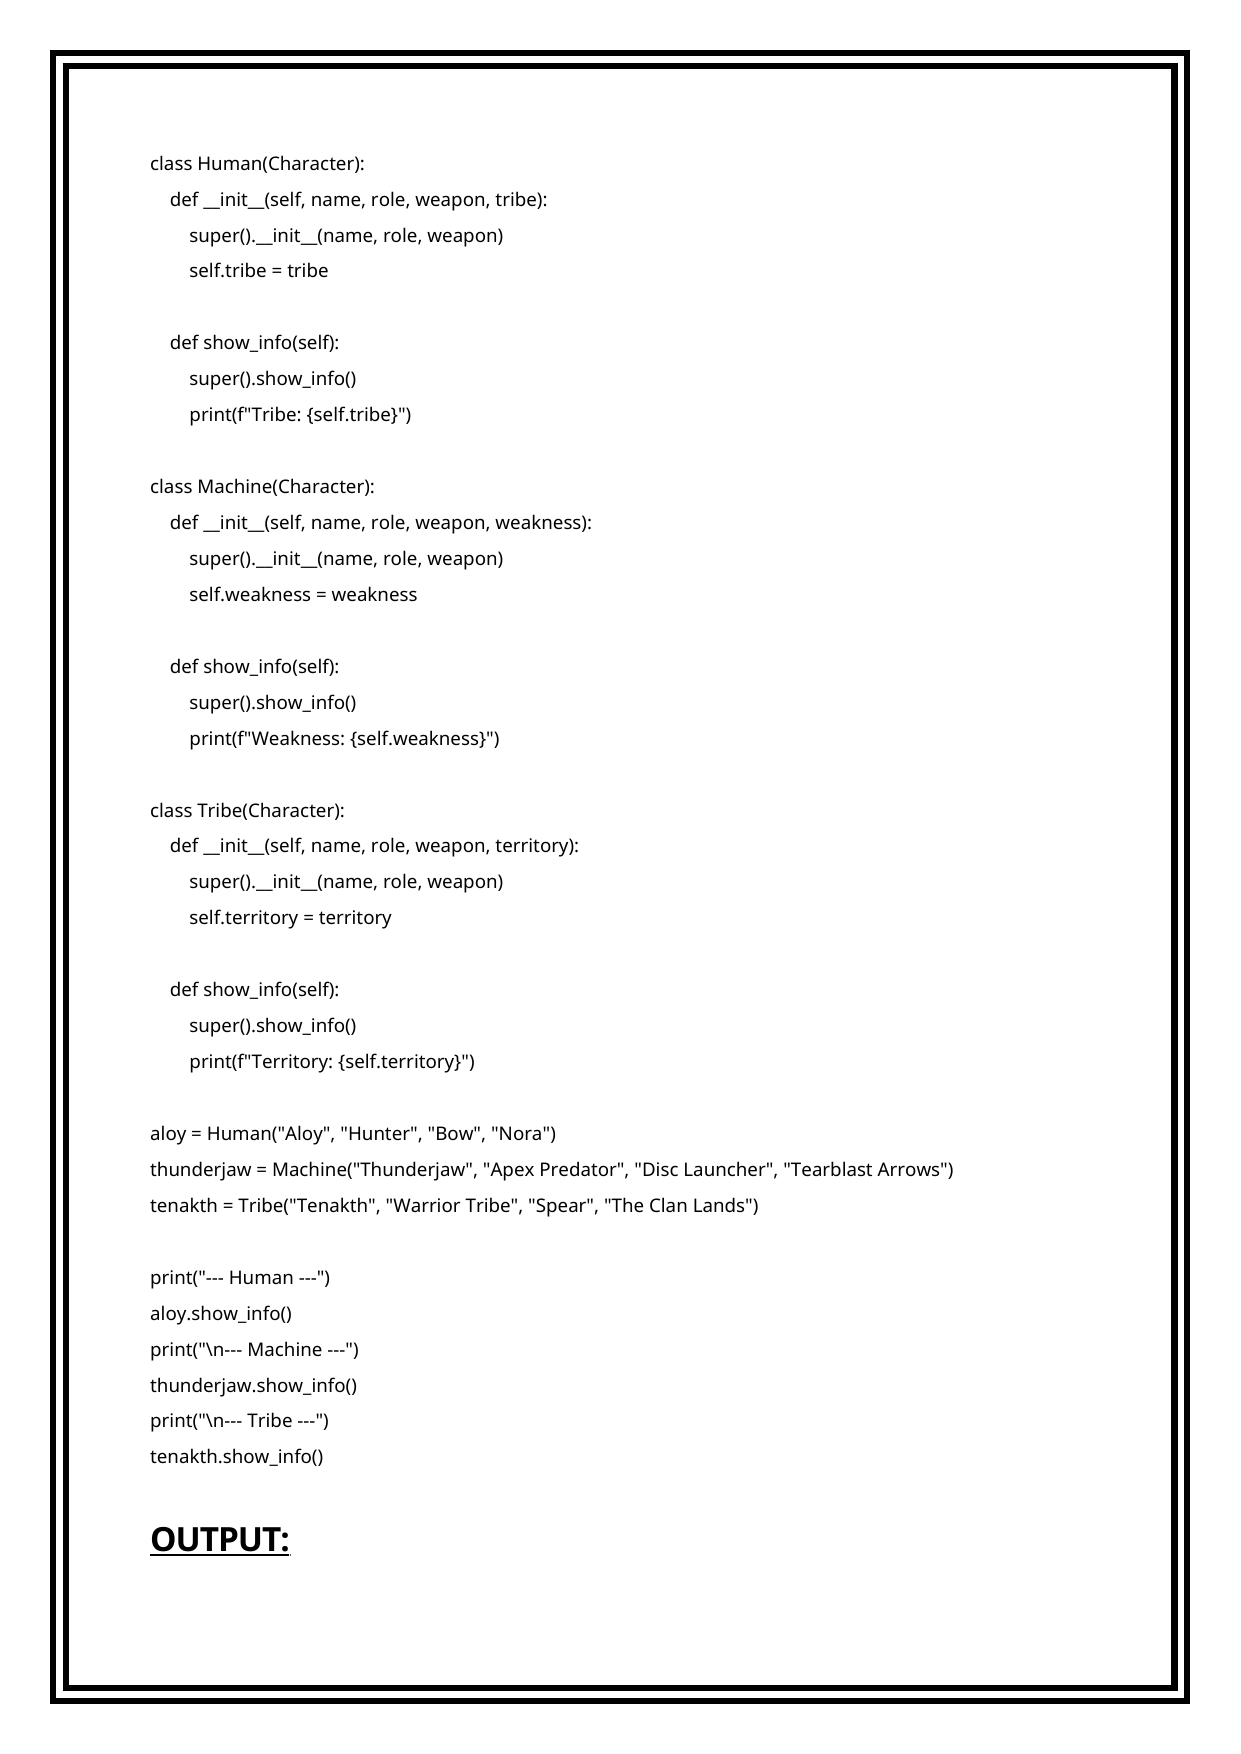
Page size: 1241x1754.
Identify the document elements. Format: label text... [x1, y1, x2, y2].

text print("--- Human ---") [150, 1264, 1090, 1289]
text print("\n--- Machine ---") [150, 1336, 1090, 1361]
text super().show_info() [150, 689, 1090, 714]
text tenakth.show_info() [150, 1444, 1090, 1469]
text tenakth = Tribe("Tenakth", "Warrior Tribe", "Spear", "The Clan Lands") [150, 1192, 1090, 1218]
text class Tribe(Character): [150, 797, 1090, 822]
text def show_info(self): [150, 977, 1090, 1002]
text super().__init__(name, role, weapon) [150, 869, 1090, 894]
text def __init__(self, name, role, weapon, tribe): [150, 186, 1090, 211]
text print(f"Tribe: {self.tribe}") [150, 402, 1090, 427]
text super().show_info() [150, 366, 1090, 391]
text print("\n--- Tribe ---") [150, 1408, 1090, 1433]
text super().show_info() [150, 1012, 1090, 1038]
text print(f"Territory: {self.territory}") [150, 1048, 1090, 1074]
text self.tribe = tribe [150, 258, 1090, 283]
text thunderjaw.show_info() [150, 1372, 1090, 1397]
text class Human(Character): [150, 150, 1090, 176]
text thunderjaw = Machine("Thunderjaw", "Apex Predator", "Disc Launcher", "Tearblast Arrows") [150, 1156, 1090, 1182]
text OUTPUT: [150, 1516, 1090, 1561]
text self.territory = territory [150, 905, 1090, 930]
text class Machine(Character): [150, 473, 1090, 499]
text def show_info(self): [150, 653, 1090, 679]
text def show_info(self): [150, 330, 1090, 355]
text super().__init__(name, role, weapon) [150, 222, 1090, 247]
text super().__init__(name, role, weapon) [150, 545, 1090, 571]
text self.weakness = weakness [150, 581, 1090, 607]
text def __init__(self, name, role, weapon, weakness): [150, 509, 1090, 535]
text aloy = Human("Aloy", "Hunter", "Bow", "Nora") [150, 1120, 1090, 1146]
text aloy.show_info() [150, 1300, 1090, 1326]
text def __init__(self, name, role, weapon, territory): [150, 833, 1090, 858]
text print(f"Weakness: {self.weakness}") [150, 725, 1090, 751]
